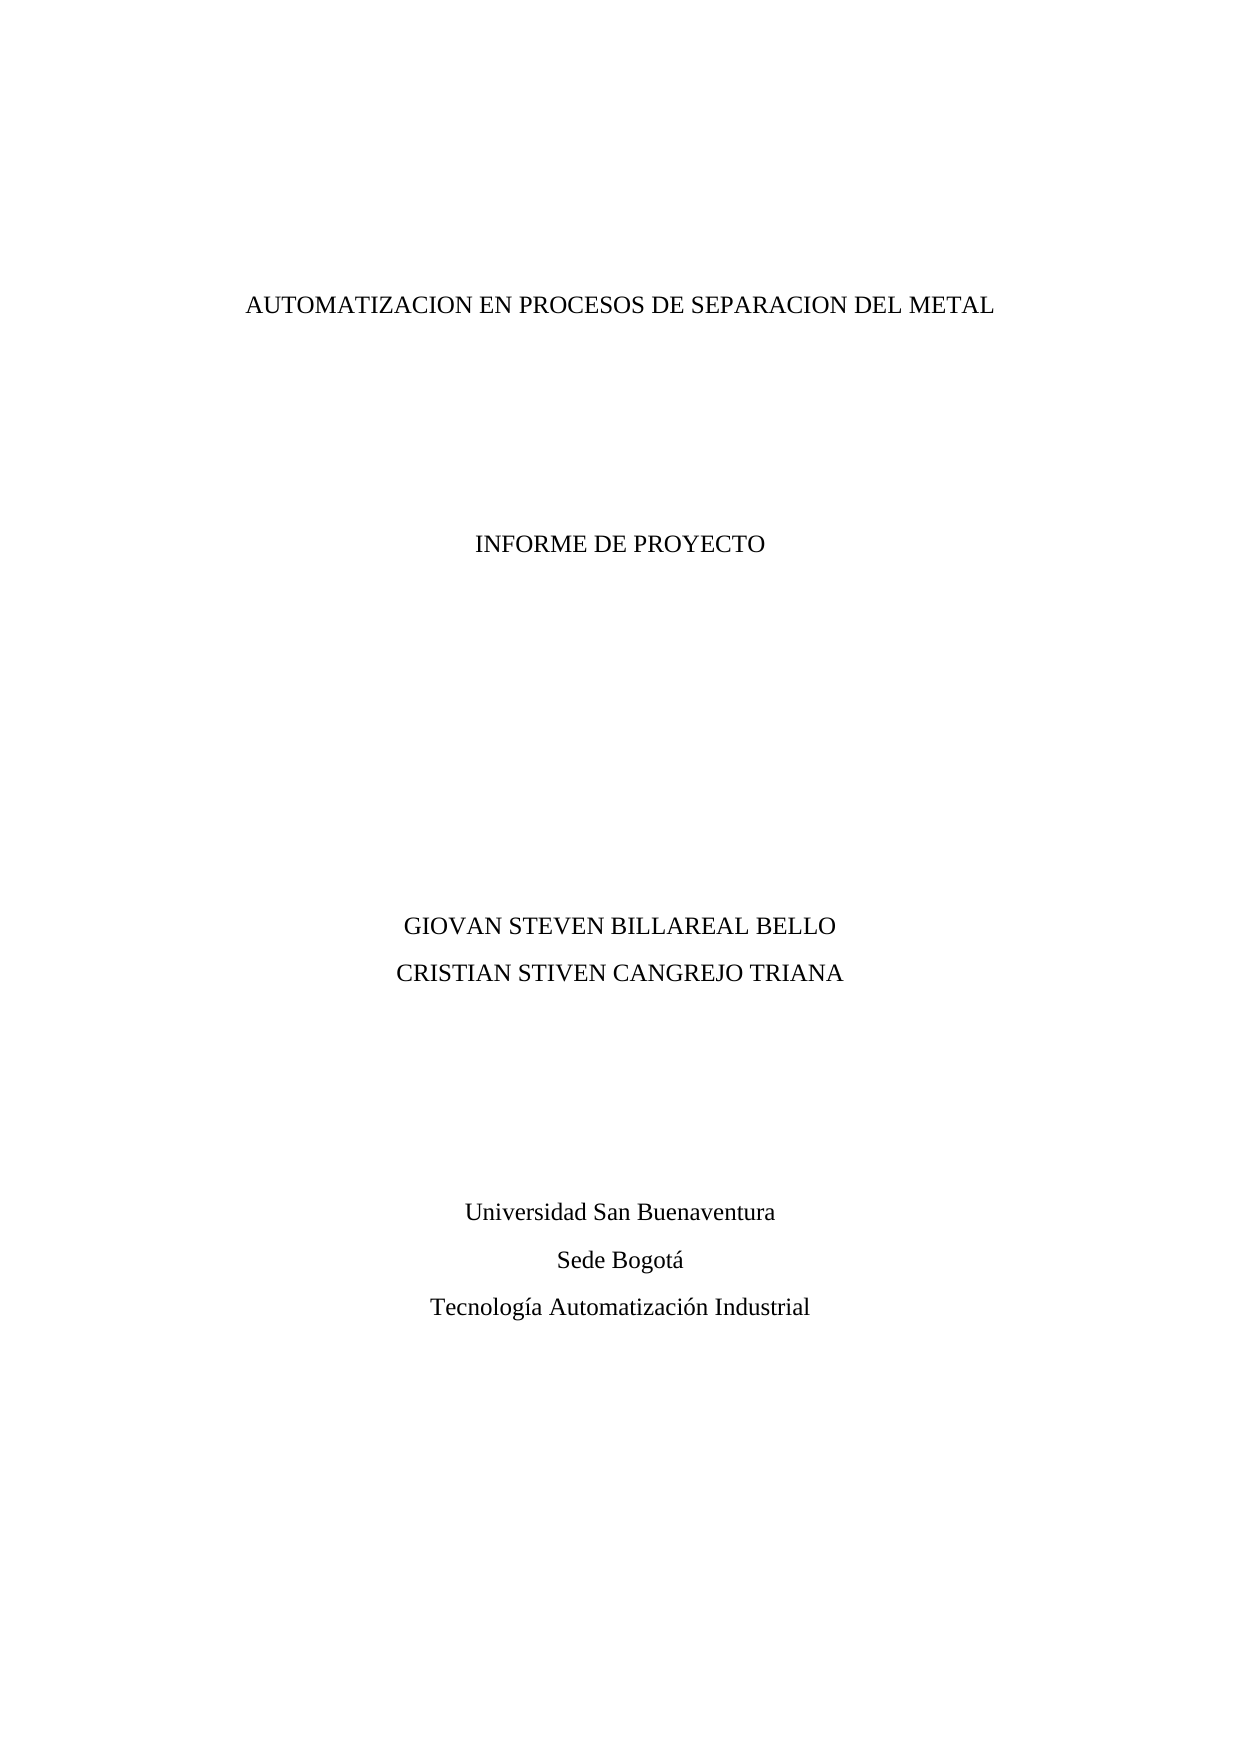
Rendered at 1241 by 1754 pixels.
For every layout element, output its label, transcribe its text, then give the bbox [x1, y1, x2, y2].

text Universidad San Buenaventura [150, 1197, 1090, 1226]
text GIOVAN STEVEN BILLAREAL BELLO [150, 911, 1090, 939]
text Sede Bogotá [150, 1245, 1090, 1273]
text CRISTIAN STIVEN CANGREJO TRIANA [150, 958, 1090, 987]
text Tecnología Automatización Industrial [150, 1292, 1090, 1321]
text INFORME DE PROYECTO [150, 529, 1090, 558]
text AUTOMATIZACION EN PROCESOS DE SEPARACION DEL METAL [150, 291, 1090, 319]
